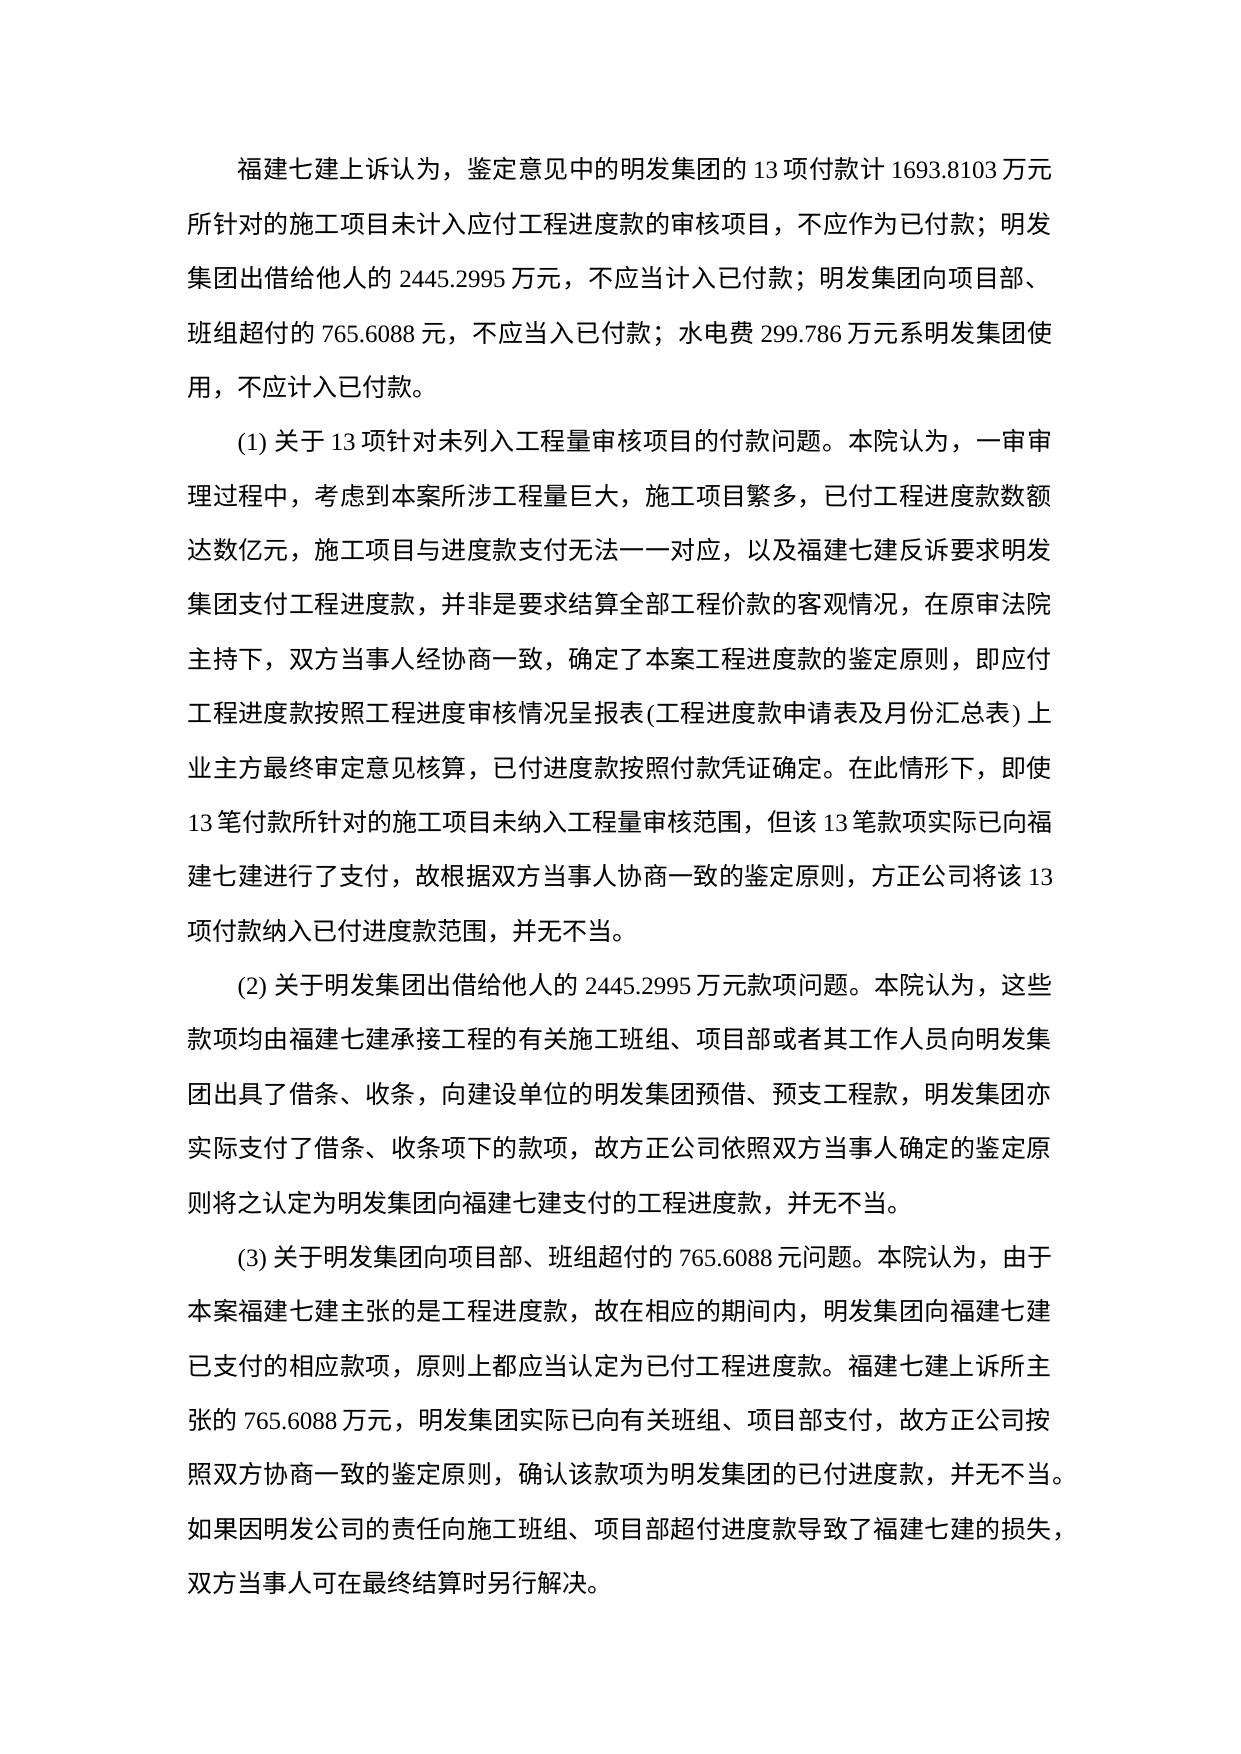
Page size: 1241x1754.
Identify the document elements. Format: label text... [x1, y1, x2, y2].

text (1) 关于13项针对未列入工程量审核项目的付款问题。本院认为，一审审理过程中，考虑到本案所涉工程量巨大，施工项目繁多，已付工程进度款数额达数亿元，施工项目与进度款支付无法一一对应，以及福建七建反诉要求明发集团支付工程进度款，并非是要求结算全部工程价款的客观情况，在原审法院主持下，双方当事人经协商一致，确定了本案工程进度款的鉴定原则，即应付工程进度款按照工程进度审核情况呈报表(工程进度款申请表及月份汇总表) 上业主方最终审定意见核算，已付进度款按照付款凭证确定。在此情形下，即使13笔付款所针对的施工项目未纳入工程量审核范围，但该13笔款项实际已向福建七建进行了支付，故根据双方当事人协商一致的鉴定原则，方正公司将该13项付款纳入已付进度款范围，并无不当。 [187, 422, 1053, 947]
text 福建七建上诉认为，鉴定意见中的明发集团的13项付款计1693.8103万元所针对的施工项目未计入应付工程进度款的审核项目，不应作为已付款；明发集团出借给他人的2445.2995万元，不应当计入已付款；明发集团向项目部、班组超付的765.6088元，不应当入已付款；水电费299.786万元系明发集团使用，不应计入已付款。 [187, 150, 1053, 404]
text (3) 关于明发集团向项目部、班组超付的765.6088元问题。本院认为，由于本案福建七建主张的是工程进度款，故在相应的期间内，明发集团向福建七建已支付的相应款项，原则上都应当认定为已付工程进度款。福建七建上诉所主张的765.6088万元，明发集团实际已向有关班组、项目部支付，故方正公司按照双方协商一致的鉴定原则，确认该款项为明发集团的已付进度款，并无不当。如果因明发公司的责任向施工班组、项目部超付进度款导致了福建七建的损失，双方当事人可在最终结算时另行解决。 [187, 1237, 1053, 1600]
text (2) 关于明发集团出借给他人的2445.2995万元款项问题。本院认为，这些款项均由福建七建承接工程的有关施工班组、项目部或者其工作人员向明发集团出具了借条、收条，向建设单位的明发集团预借、预支工程款，明发集团亦实际支付了借条、收条项下的款项，故方正公司依照双方当事人确定的鉴定原则将之认定为明发集团向福建七建支付的工程进度款，并无不当。 [187, 966, 1053, 1219]
